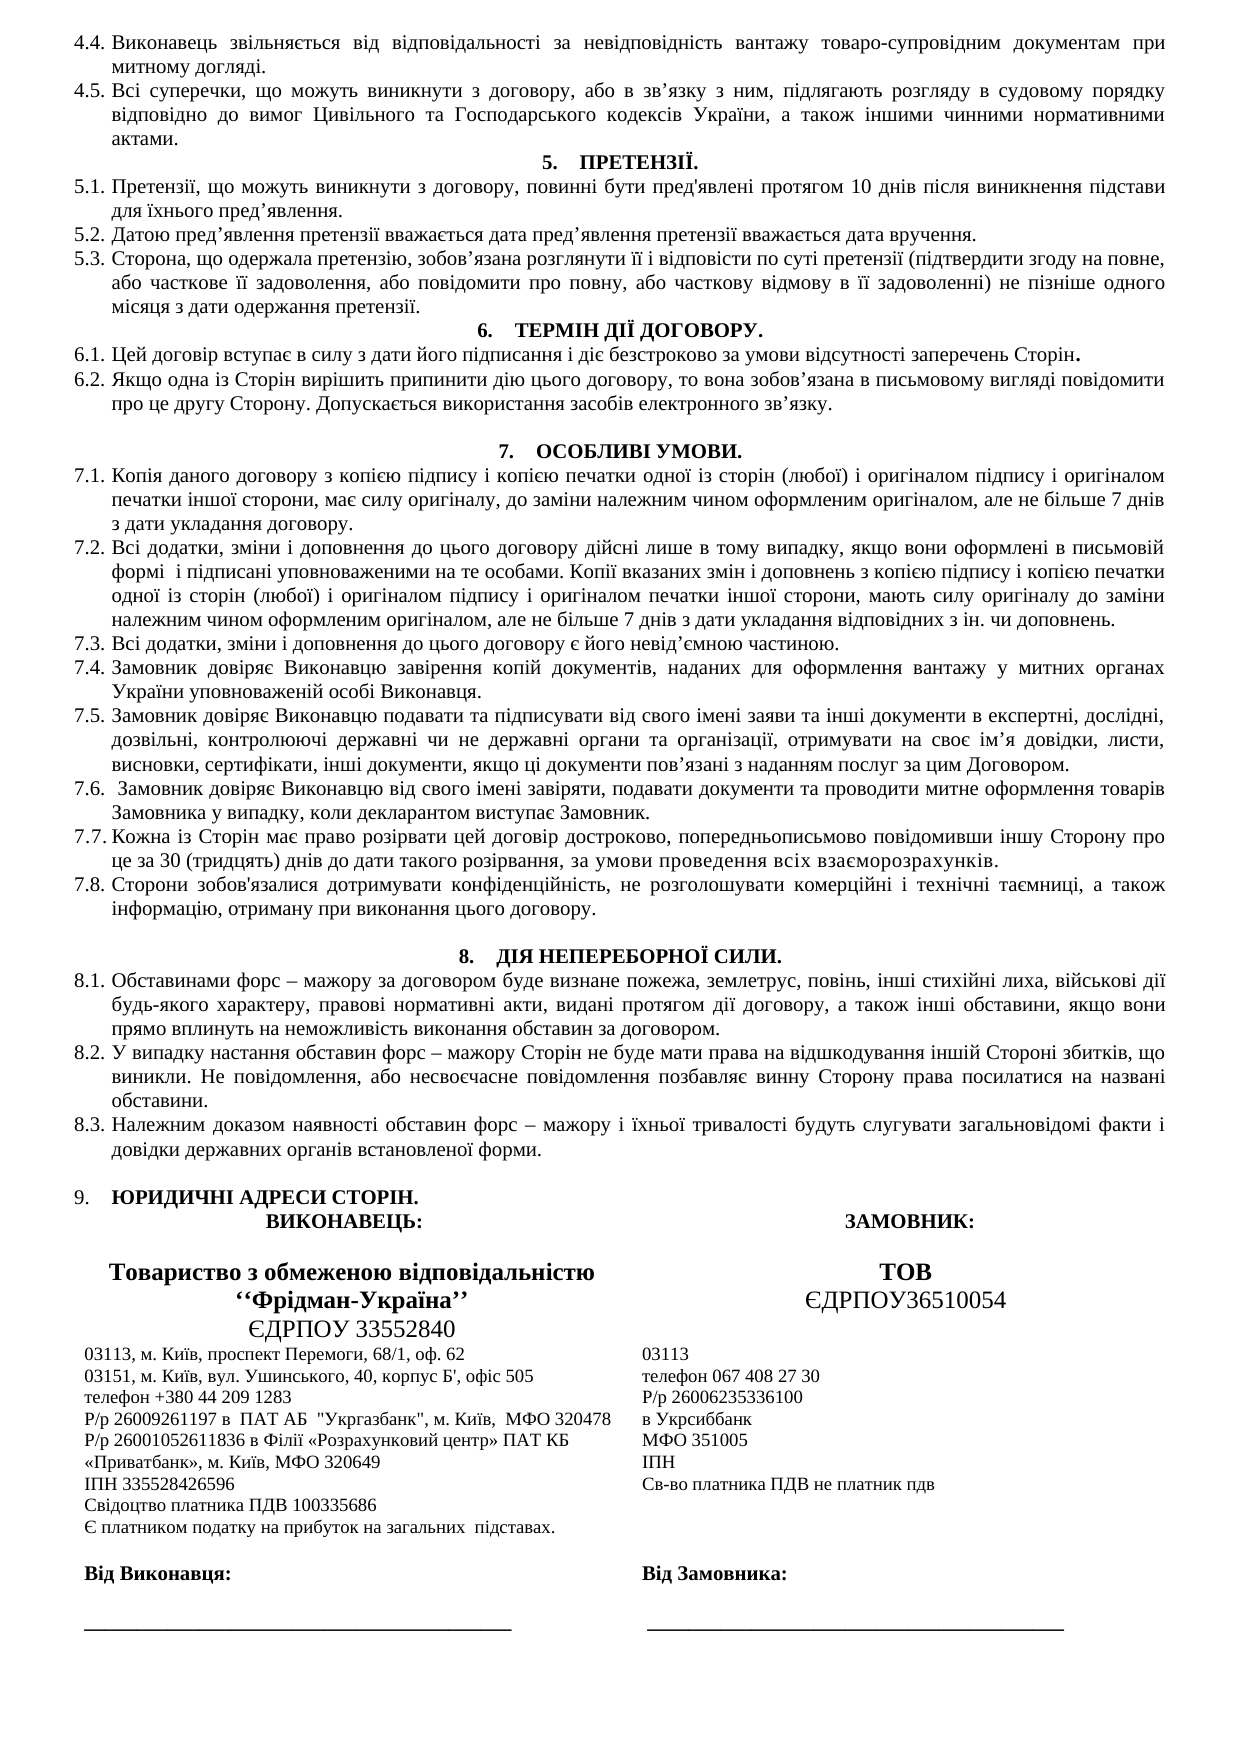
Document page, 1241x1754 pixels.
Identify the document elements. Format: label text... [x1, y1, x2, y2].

list Цей договір вступає в силу з дати його підписання і діє безстроково за умови відсутності заперечень Сторін. [74, 342, 1167, 366]
list Всі додатки, зміни і доповнення до цього договору є його невід’ємною частиною. [74, 631, 1167, 655]
list ДІЯ НЕПЕРЕБОРНОЇ СИЛИ. [74, 944, 1167, 968]
list Обставинами форс – мажору за договором буде визнане пожежа, землетрус, повінь, інші стихійні лиха, військові дії будь-якого характеру, правові нормативні акти, видані протягом дії договору, а також інші обставини, якщо вони прямо вплинуть на неможливість виконання обставин за договором. [74, 968, 1167, 1040]
list Копія даного договору з копією підпису і копією печатки одної із сторін (любої) і оригіналом підпису і оригіналом печатки іншої сторони, має силу оригіналу, до заміни належним чином оформленим оригіналом, але не більше 7 днів з дати укладання договору. [74, 463, 1167, 535]
list Всі суперечки, що можуть виникнути з договору, або в зв’язку з ним, підлягають розгляду в судовому порядку відповідно до вимог Цивільного та Господарського кодексів України, а також іншими чинними нормативними актами. [74, 78, 1167, 150]
table_cell Від Замовника: ________________________________________ [631, 1537, 1180, 1633]
list Датою пред’явлення претензії вважається дата пред’явлення претензії вважається дата вручення. [74, 222, 1167, 246]
list Замовник довіряє Виконавцю від свого імені завіряти, подавати документи та проводити митне оформлення товарів Замовника у випадку, коли декларантом виступає Замовник. [74, 776, 1167, 824]
list Замовник довіряє Виконавцю подавати та підписувати від свого імені заяви та інші документи в експертні, дослідні, дозвільні, контролюючі державні чи не державні органи та організації, отримувати на своє ім’я довідки, листи, висновки, сертифікати, інші документи, якщо ці документи пов’язані з наданням послуг за цим Договором. [74, 703, 1167, 776]
list Всі додатки, зміни і доповнення до цього договору дійсні лише в тому випадку, якщо вони оформлені в письмовій формі і підписані уповноваженими на те особами. Копії вказаних змін і доповнень з копією підпису і копією печатки одної із сторін (любої) і оригіналом підпису і оригіналом печатки іншої сторони, мають силу оригіналу до заміни належним чином оформленим оригіналом, але не більше 7 днів з дати укладання відповідних з ін. чи доповнень. [74, 535, 1167, 631]
list У випадку настання обставин форс – мажору Сторін не буде мати права на відшкодування іншій Стороні збитків, що виникли. Не повідомлення, або несвоєчасне повідомлення позбавляє винну Сторону права посилатися на названі обставини. [74, 1040, 1167, 1112]
list Якщо одна із Сторін вирішить припинити дію цього договору, то вона зобов’язана в письмовому вигляді повідомити про це другу Сторону. Допускається використання засобів електронного зв’язку. [74, 366, 1167, 414]
table_cell Від Виконавця: _________________________________________ [73, 1537, 631, 1633]
list Сторона, що одержала претензію, зобов’язана розглянути її і відповісти по суті претензії (підтвердити згоду на повне, або часткове її задоволення, або повідомити про повну, або часткову відмову в її задоволенні) не пізніше одного місяця з дати одержання претензії. [74, 246, 1167, 318]
list Претензії, що можуть виникнути з договору, повинні бути пред'явлені протягом 10 днів після виникнення підстави для їхнього пред’явлення. [74, 174, 1167, 222]
list ЮРИДИЧНІ АДРЕСИ СТОРІН. [74, 1184, 1167, 1209]
table_header Товариство з обмеженою відповідальністю ‘‘Фрідман-Україна’’ ЄДРПОУ 33552840 [73, 1257, 631, 1343]
table_header ТОВ ЄДРПОУ36510054 [631, 1257, 1180, 1343]
list Замовник довіряє Виконавцю завірення копій документів, наданих для оформлення вантажу у митних органах України уповноваженій особі Виконавця. [74, 655, 1167, 703]
table_cell 03113, м. Київ, проспект Перемоги, 68/1, оф. 62 03151, м. Київ, вул. Ушинського, 40, корпус Б', офіс 505 телефон +380 44 209 1283 Р/р 26009261197 в ПАТ АБ "Укргазбанк", м. Київ, МФО 320478 Р/р 26001052611836 в Філії «Розрахунковий центр» ПАТ КБ «Приватбанк», м. Київ, МФО 320649 ІПН 335528426596 Свідоцтво платника ПДВ 100335686 Є платником податку на прибуток на загальних підставах. [73, 1343, 631, 1537]
list Сторони зобов'язалися дотримувати конфіденційність, не розголошувати комерційні і технічні таємниці, а також інформацію, отриману при виконання цього договору. [74, 872, 1167, 920]
list ТЕРМІН ДІЇ ДОГОВОРУ. [74, 318, 1167, 342]
list Належним доказом наявності обставин форс – мажору і їхньої тривалості будуть слугувати загальновідомі факти і довідки державних органів встановленої форми. [74, 1112, 1167, 1161]
list ПРЕТЕНЗІЇ. [74, 150, 1167, 174]
list ОСОБЛИВІ УМОВИ. [74, 439, 1167, 463]
list Виконавець звільняється від відповідальності за невідповідність вантажу товаро-супровідним документам при митному догляді. [74, 29, 1167, 78]
list Кожна із Сторін має право розірвати цей договір достроково, попередньописьмово повідомивши іншу Сторону про це за 30 (тридцять) днів до дати такого розірвання, за умови проведення всіх взаєморозрахунків. [74, 824, 1167, 872]
text ВИКОНАВЕЦЬ: ЗАМОВНИК: [74, 1209, 1167, 1233]
table_cell 03113 телефон 067 408 27 30 Р/р 26006235336100 в Укрсиббанк МФО 351005 IПН Св-во платника ПДВ не платник пдв [631, 1343, 1180, 1537]
